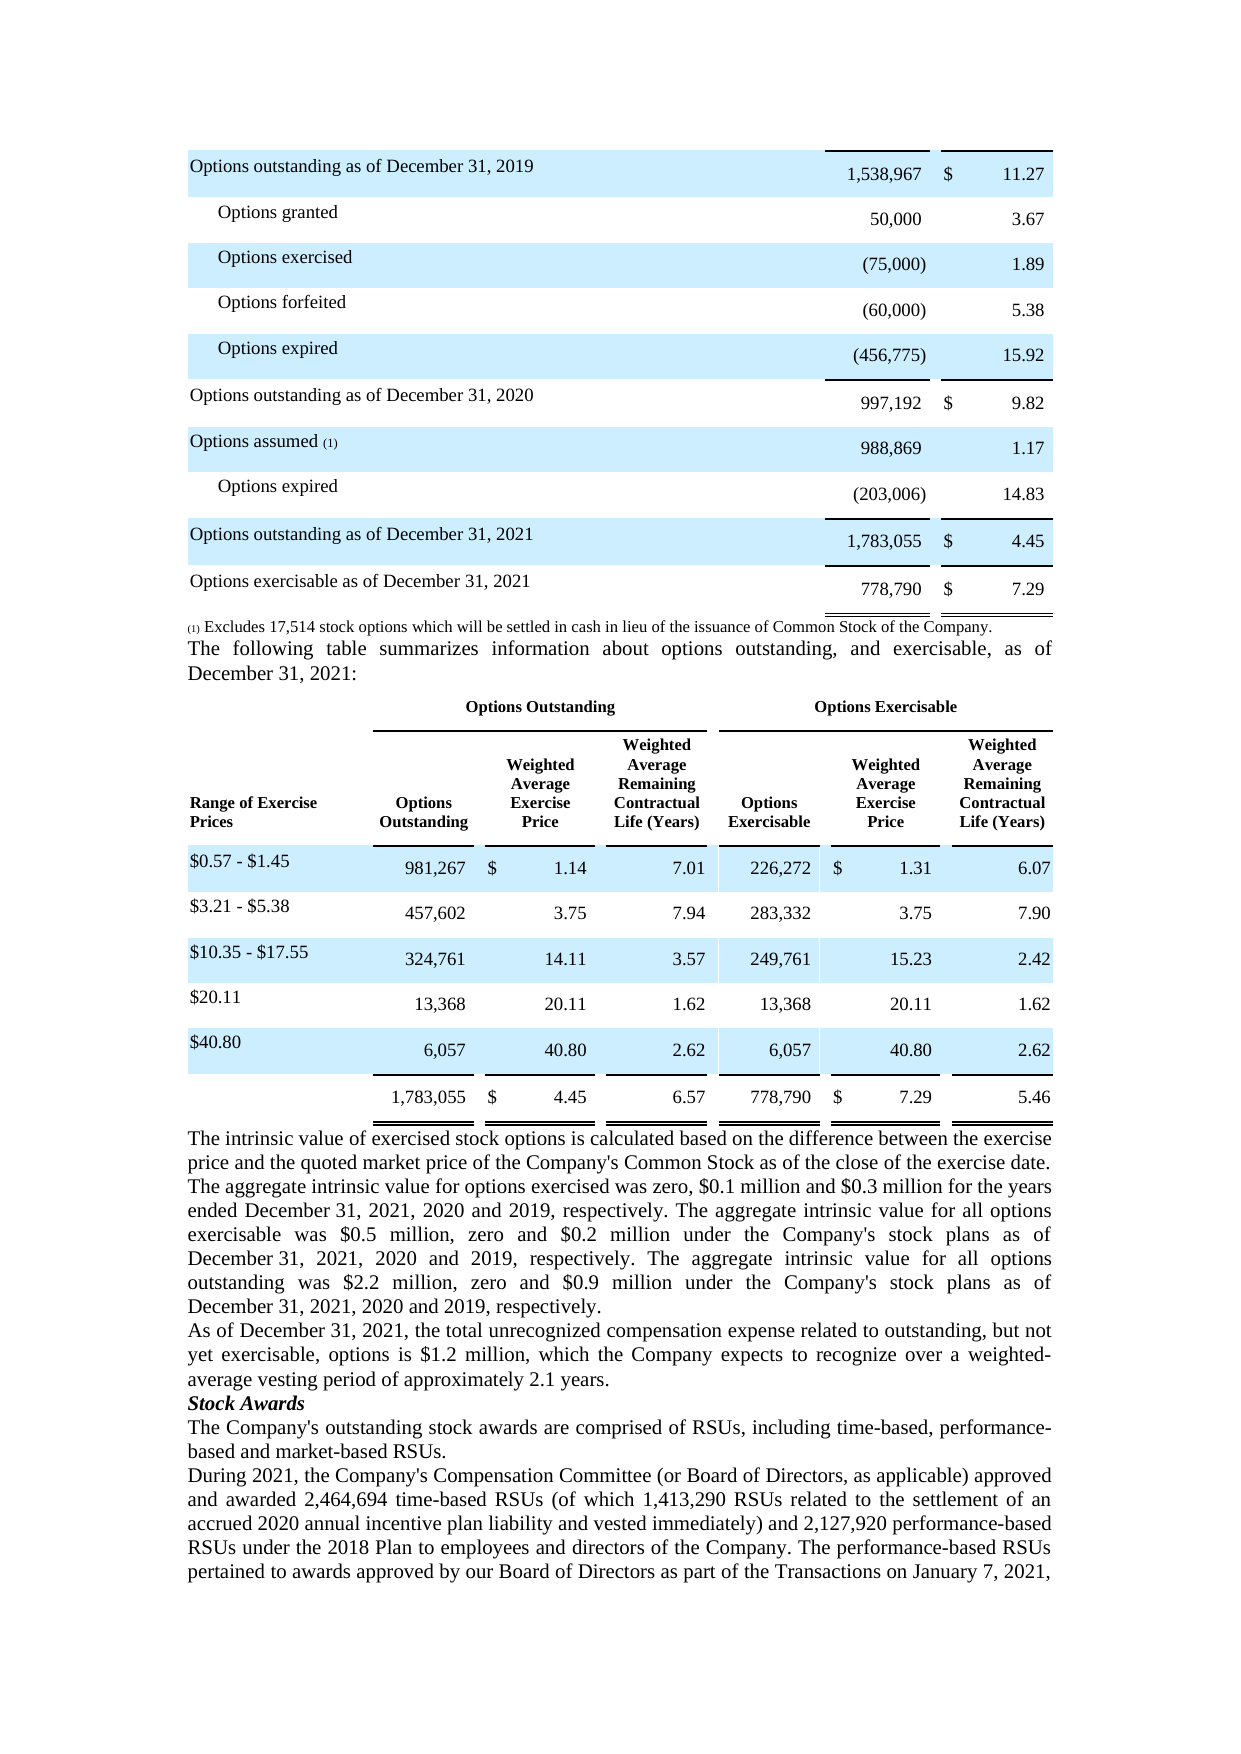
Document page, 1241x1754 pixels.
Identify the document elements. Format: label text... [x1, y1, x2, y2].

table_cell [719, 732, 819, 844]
text Stock Awards [187, 1391, 1053, 1414]
text As of December 31, 2021, the total unrecognized compensation expense related to outstanding, but not yet exercisable, options is $1.2 million, which the Company expects to recognize over a weighted-average vesting period of approximately 2.1 years. [187, 1318, 1053, 1391]
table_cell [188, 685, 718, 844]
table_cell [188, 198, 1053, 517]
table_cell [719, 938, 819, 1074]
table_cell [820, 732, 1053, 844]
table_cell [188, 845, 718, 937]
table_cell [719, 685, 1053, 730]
text (1) Excludes 17,514 stock options which will be settled in cash in lieu of the issuance of Common Stock of the Company. [187, 617, 1053, 636]
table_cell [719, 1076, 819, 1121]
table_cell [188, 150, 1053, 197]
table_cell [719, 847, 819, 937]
text The intrinsic value of exercised stock options is calculated based on the difference between the exercise price and the quoted market price of the Company's Common Stock as of the close of the exercise date. The aggregate intrinsic value for options exercised was zero, $0.1 million and $0.3 million for the years ended December 31, 2021, 2020 and 2019, respectively. The aggregate intrinsic value for all options exercisable was $0.5 million, zero and $0.2 million under the Company's stock plans as of December 31, 2021, 2020 and 2019, respectively. The aggregate intrinsic value for all options outstanding was $2.2 million, zero and $0.9 million under the Company's stock plans as of December 31, 2021, 2020 and 2019, respectively. [187, 1126, 1053, 1318]
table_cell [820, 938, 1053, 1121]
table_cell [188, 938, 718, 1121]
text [187, 1463, 1053, 1583]
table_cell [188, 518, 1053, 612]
text The following table summarizes information about options outstanding, and exercisable, as of December 31, 2021: [187, 636, 1053, 684]
text The Company's outstanding stock awards are comprised of RSUs, including time-based, performance-based and market-based RSUs. [187, 1414, 1053, 1463]
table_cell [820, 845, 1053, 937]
